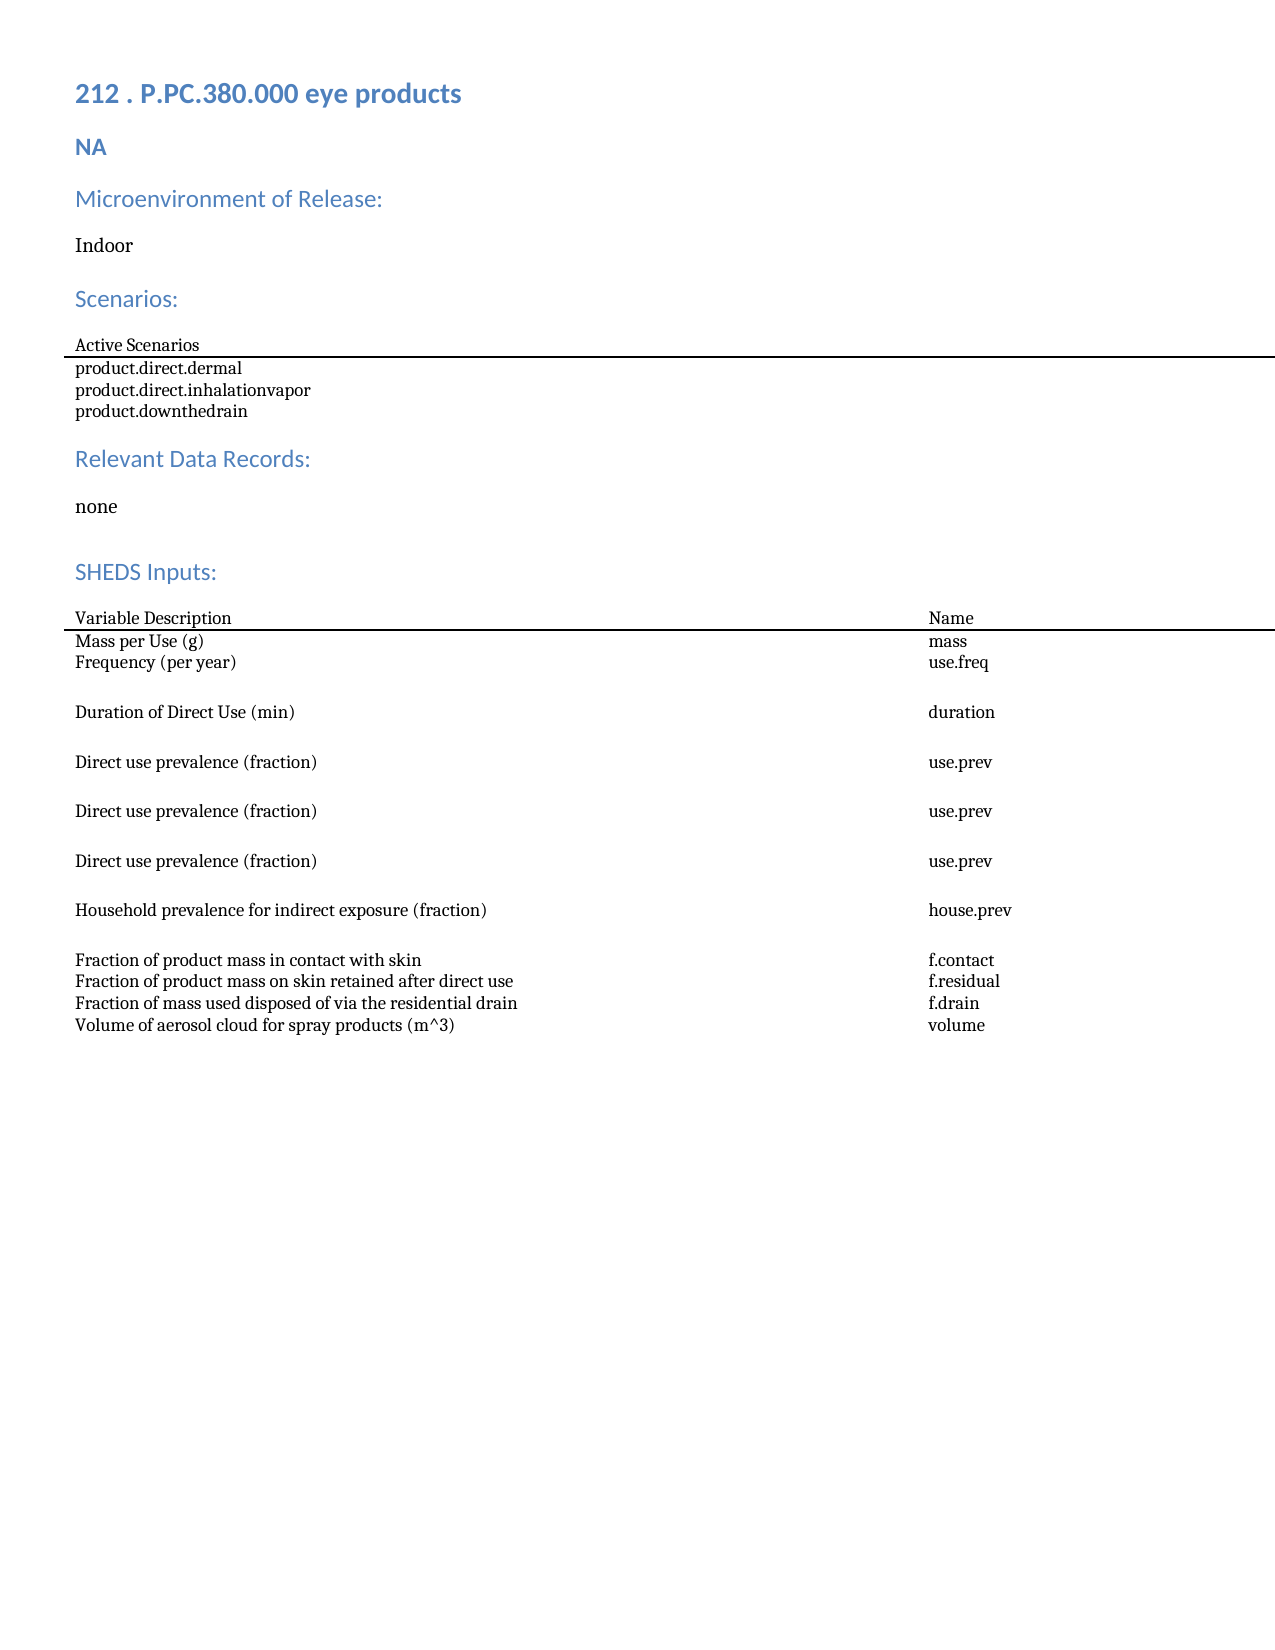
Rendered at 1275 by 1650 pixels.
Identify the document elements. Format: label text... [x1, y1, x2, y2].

subtitle NA [75, 131, 1200, 162]
subtitle Scenarios: [75, 283, 1200, 314]
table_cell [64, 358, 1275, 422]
subtitle SHEDS Inputs: [75, 556, 1200, 586]
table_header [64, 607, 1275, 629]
subtitle 212 . P.PC.380.000 eye products [75, 75, 1200, 111]
subtitle Microenvironment of Release: [75, 183, 1200, 213]
text none [75, 494, 1200, 518]
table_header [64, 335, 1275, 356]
subtitle Relevant Data Records: [75, 443, 1200, 474]
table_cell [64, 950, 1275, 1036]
text Indoor [75, 234, 1200, 258]
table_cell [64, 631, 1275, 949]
